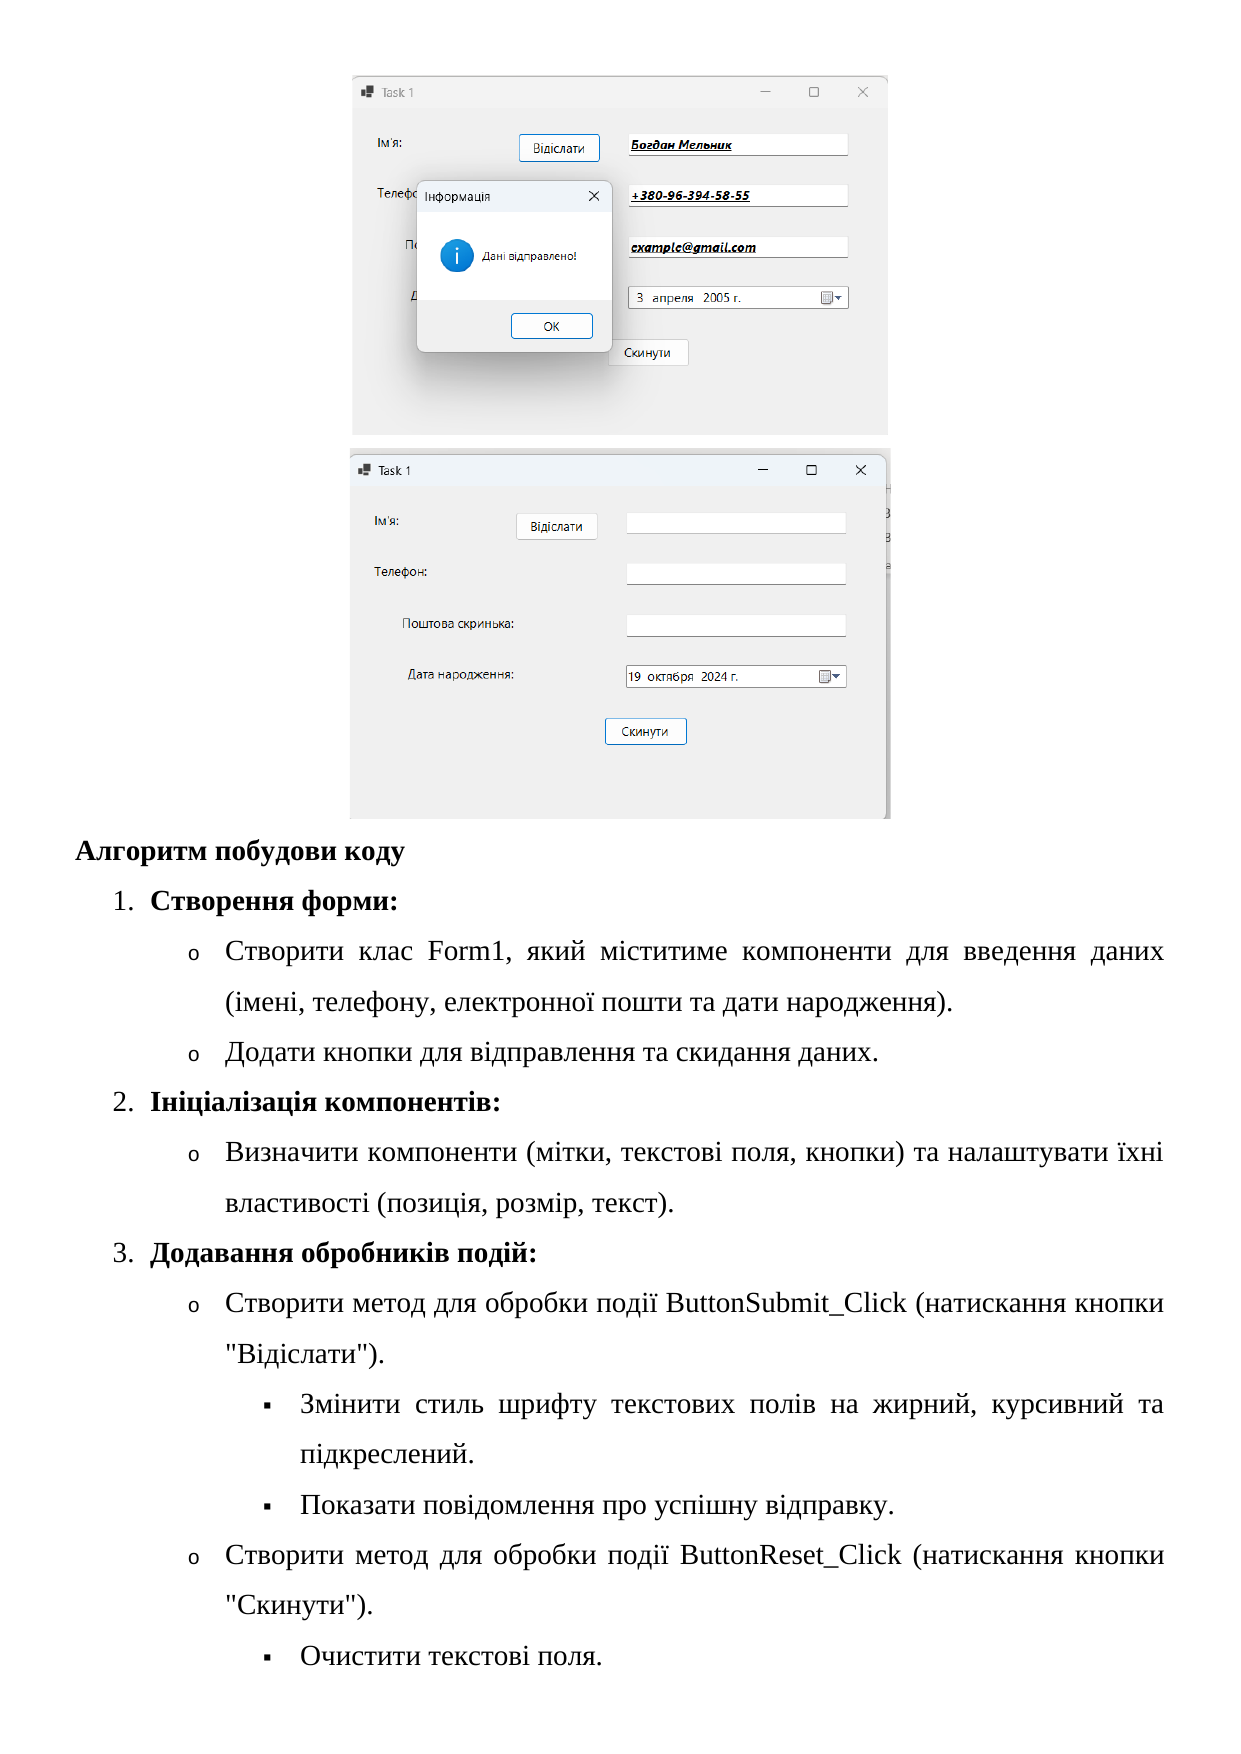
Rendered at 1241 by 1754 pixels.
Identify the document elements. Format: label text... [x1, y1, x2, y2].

list Створити метод для обробки події ButtonSubmit_Click (натискання кнопки "Відіслати"). [187, 1286, 1165, 1369]
list Створити клас Form1, який міститиме компоненти для введення даних (імені, телефону, електронної пошти та дати народження). [187, 933, 1165, 1017]
list Створення форми: [112, 883, 1165, 917]
list Додавання обробників подій: [112, 1235, 1165, 1269]
list Змінити стиль шрифту текстових полів на жирний, курсивний та підкреслений. [262, 1386, 1165, 1470]
text Алгоритм побудови коду [75, 833, 1165, 866]
list Додати кнопки для відправлення та скидання даних. [187, 1034, 1165, 1067]
list Створити метод для обробки події ButtonReset_Click (натискання кнопки "Скинути"). [187, 1537, 1165, 1621]
list Очистити текстові поля. [262, 1638, 1165, 1671]
picture [352, 75, 888, 435]
list Показати повідомлення про успішну відправку. [262, 1487, 1165, 1520]
list Ініціалізація компонентів: [112, 1084, 1165, 1118]
list Визначити компоненти (мітки, текстові поля, кнопки) та налаштувати їхні властивості (позиція, розмір, текст). [187, 1134, 1165, 1218]
picture [349, 448, 891, 819]
